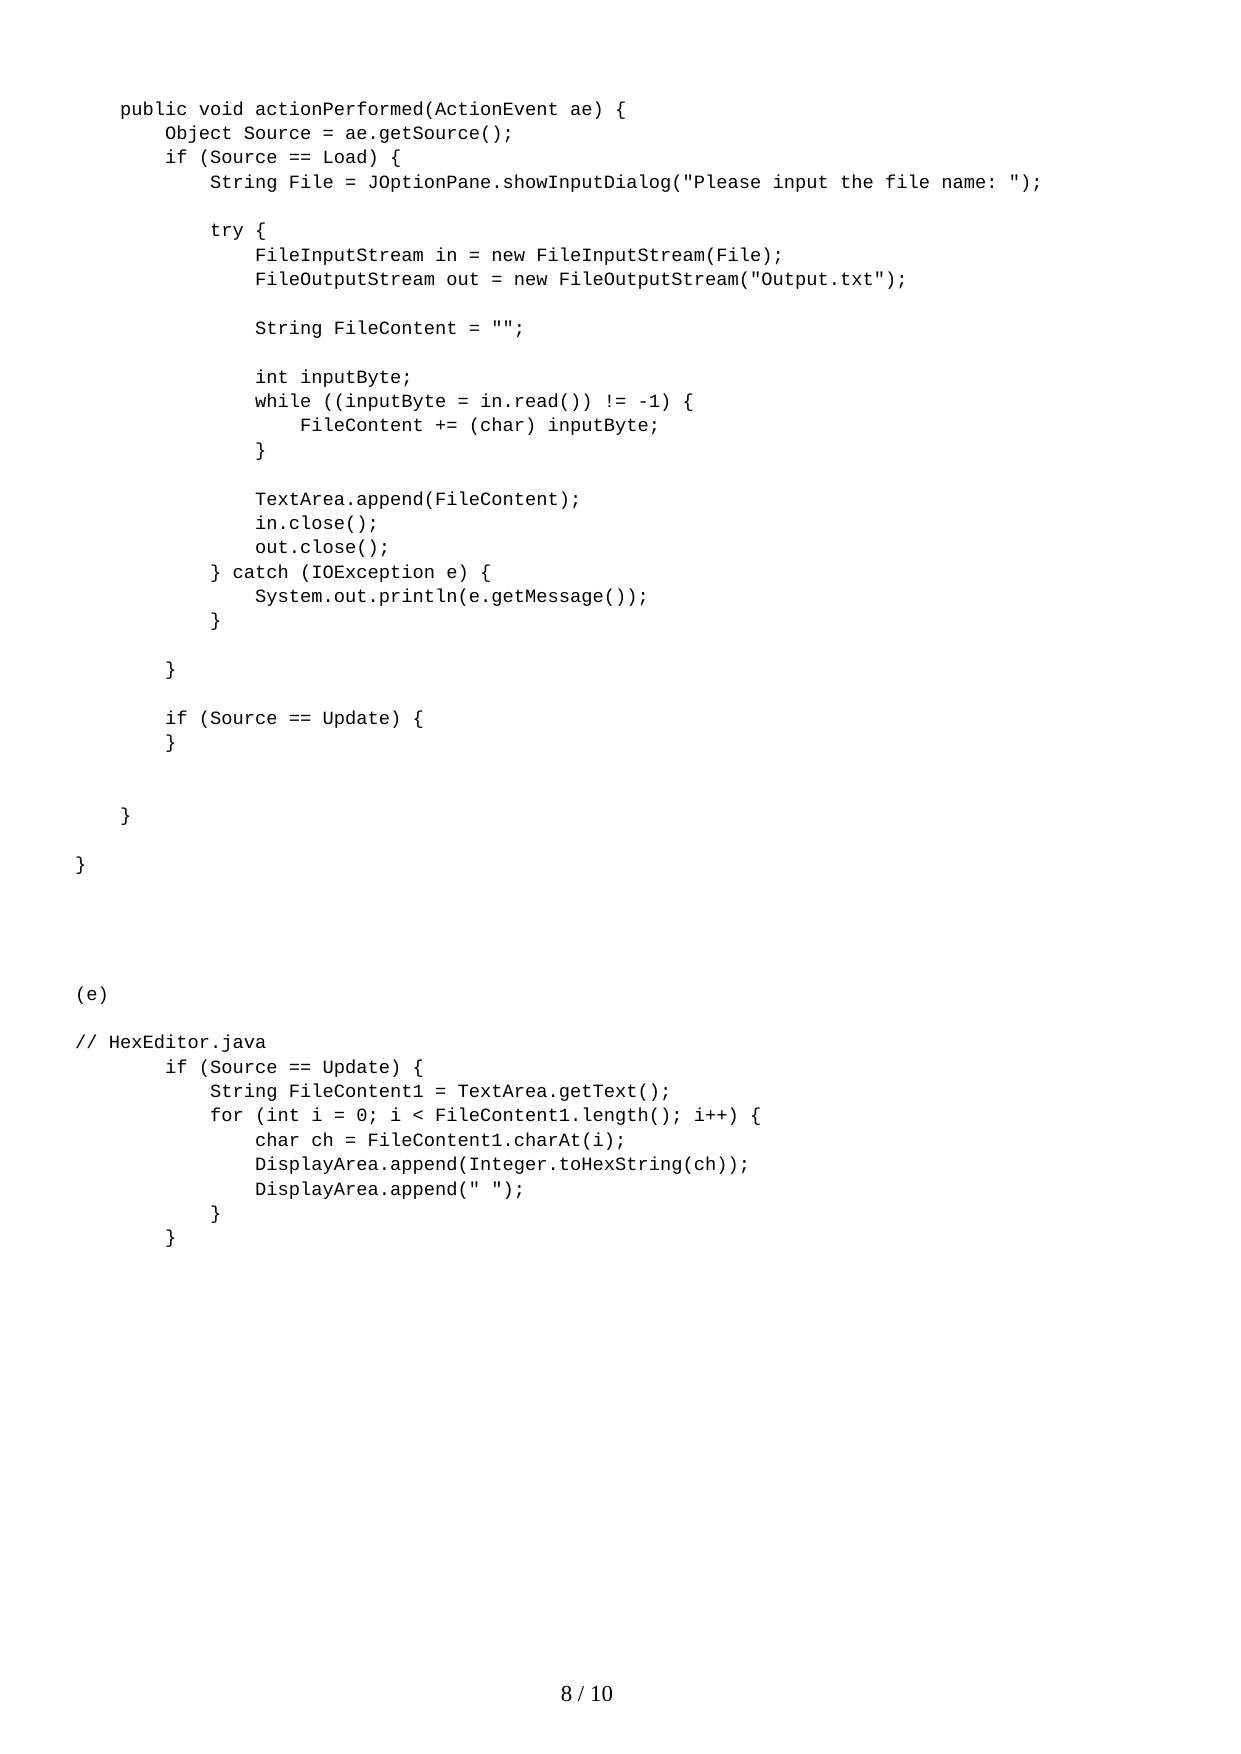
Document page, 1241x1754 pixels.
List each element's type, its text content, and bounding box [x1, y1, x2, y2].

text (e) [75, 984, 1093, 1006]
text } [75, 806, 1093, 827]
text } [75, 660, 1093, 681]
text for (int i = 0; i < FileContent1.length(); i++) { [75, 1106, 1093, 1127]
text Object Source = ae.getSource(); [75, 124, 1093, 145]
text } [75, 1228, 1093, 1249]
text } [75, 733, 1093, 754]
text } catch (IOException e) { [75, 562, 1093, 584]
text } [75, 611, 1093, 632]
text char ch = FileContent1.charAt(i); [75, 1131, 1093, 1152]
text FileOutputStream out = new FileOutputStream("Output.txt"); [75, 270, 1093, 291]
text if (Source == Update) { [75, 1057, 1093, 1079]
text } [75, 441, 1093, 462]
text } [75, 855, 1093, 876]
text public void actionPerformed(ActionEvent ae) { [75, 99, 1093, 121]
text String FileContent = ""; [75, 319, 1093, 340]
text FileInputStream in = new FileInputStream(File); [75, 246, 1093, 267]
text out.close(); [75, 538, 1093, 559]
text FileContent += (char) inputByte; [75, 416, 1093, 437]
text in.close(); [75, 514, 1093, 535]
text if (Source == Update) { [75, 709, 1093, 730]
text DisplayArea.append(Integer.toHexString(ch)); [75, 1155, 1093, 1176]
text TextArea.append(FileContent); [75, 489, 1093, 511]
text DisplayArea.append(" "); [75, 1179, 1093, 1201]
text String File = JOptionPane.showInputDialog("Please input the file name: "); [75, 172, 1093, 194]
text System.out.println(e.getMessage()); [75, 587, 1093, 608]
text String FileContent1 = TextArea.getText(); [75, 1082, 1093, 1103]
text int inputByte; [75, 367, 1093, 389]
text // HexEditor.java [75, 1033, 1093, 1054]
text try { [75, 221, 1093, 242]
text while ((inputByte = in.read()) != -1) { [75, 392, 1093, 413]
text if (Source == Load) { [75, 148, 1093, 169]
text } [75, 1204, 1093, 1225]
